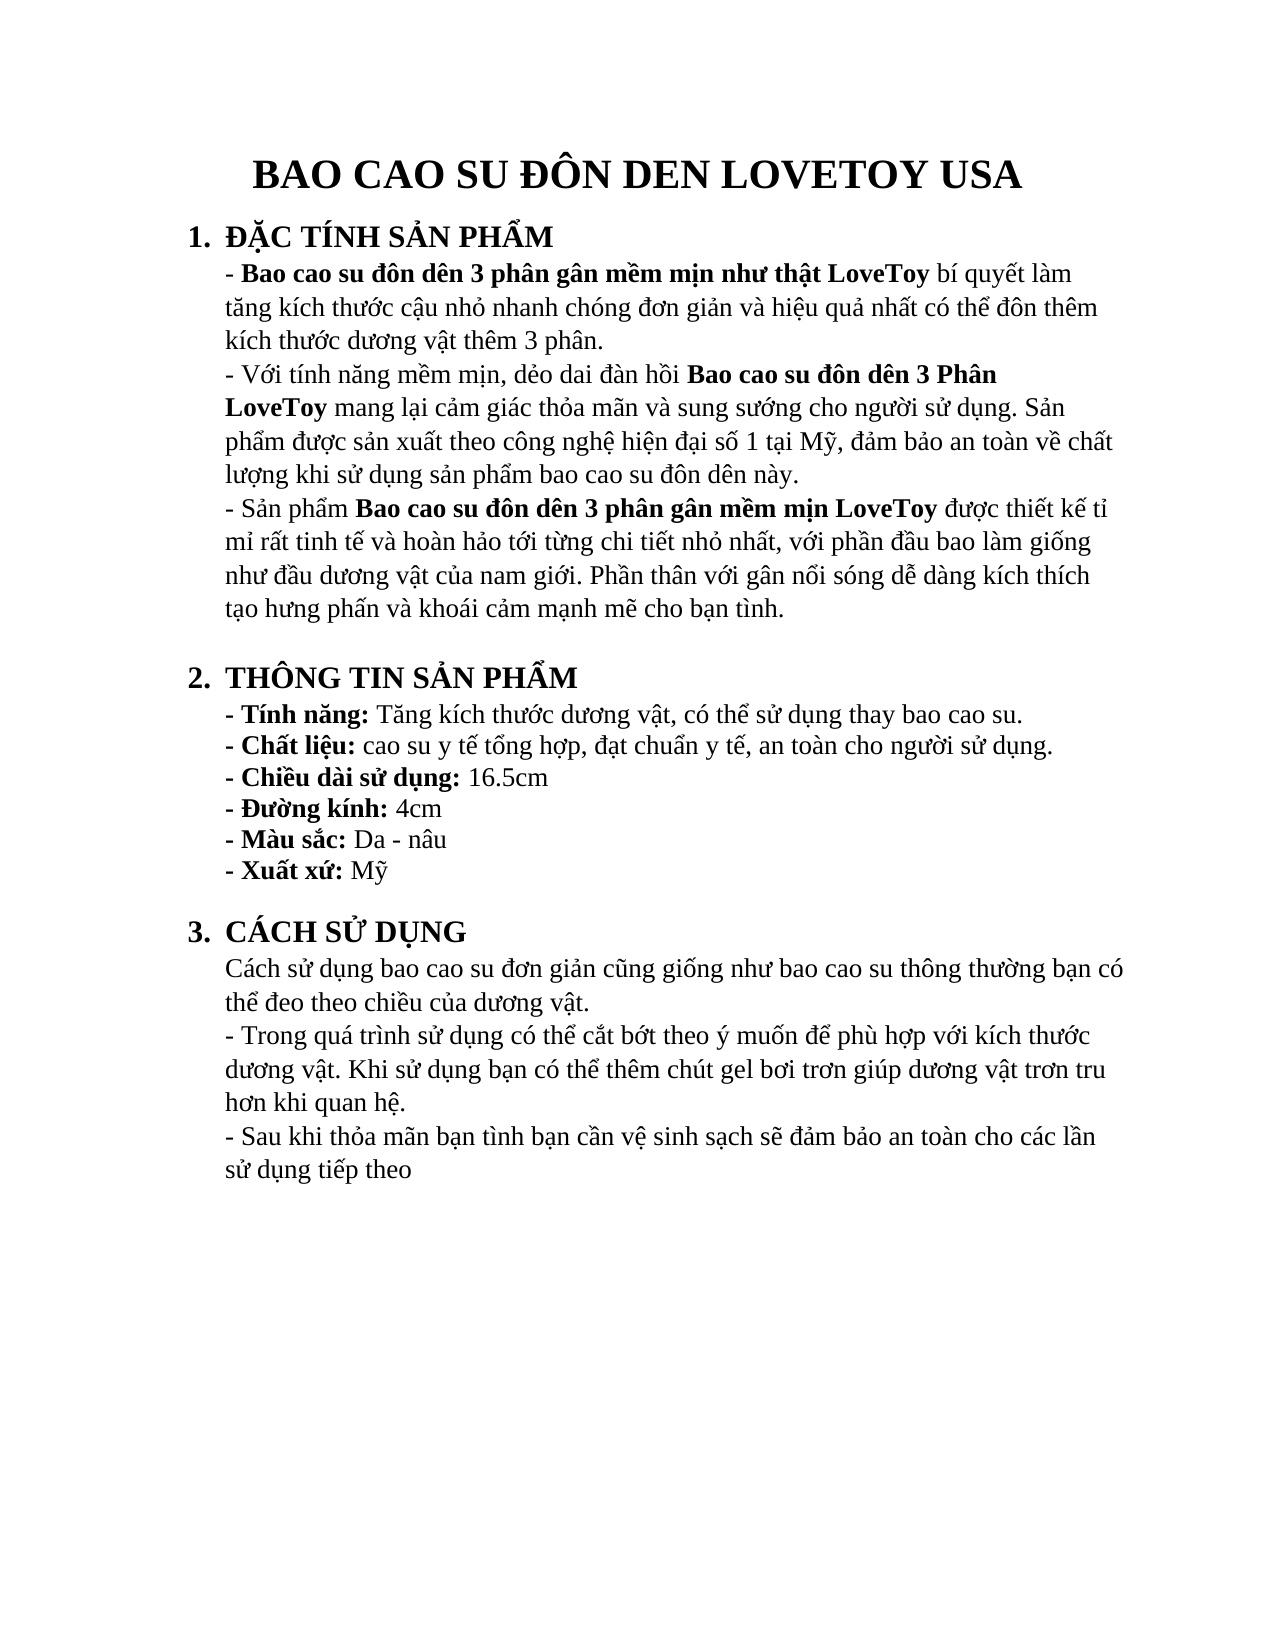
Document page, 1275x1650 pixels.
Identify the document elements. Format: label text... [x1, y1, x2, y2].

list CÁCH SỬ DỤNG [187, 914, 1125, 949]
list - Tính năng: Tăng kích thước dương vật, có thể sử dụng thay bao cao su. - Chất liệu: cao su y tế tổng hợp, đạt chuẩn y tế, an toàn cho người sử dụng. - Chiều dài sử dụng: 16.5cm - Đường kính: 4cm - Màu sắc: Da - nâu - Xuất xứ: Mỹ [225, 698, 1125, 885]
list THÔNG TIN SẢN PHẨM [187, 659, 1125, 696]
text BAO CAO SU ĐÔN DEN LOVETOY USA [150, 150, 1125, 198]
list - Bao cao su đôn dên 3 phân gân mềm mịn như thật LoveToy bí quyết làm tăng kích thước cậu nhỏ nhanh chóng đơn giản và hiệu quả nhất có thể đôn thêm kích thước dương vật thêm 3 phân. - Với tính năng mềm mịn, dẻo dai đàn hồi Bao cao su đôn dên 3 Phân LoveToy mang lại cảm giác thỏa mãn và sung sướng cho người sử dụng. Sản phẩm được sản xuất theo công nghệ hiện đại số 1 tại Mỹ, đảm bảo an toàn về chất lượng khi sử dụng sản phẩm bao cao su đôn dên này. - Sản phẩm Bao cao su đôn dên 3 phân gân mềm mịn LoveToy được thiết kế tỉ mỉ rất tinh tế và hoàn hảo tới từng chi tiết nhỏ nhất, với phần đầu bao làm giống như đầu dương vật của nam giới. Phần thân với gân nổi sóng dễ dàng kích thích tạo hưng phấn và khoái cảm mạnh mẽ cho bạn tình. [225, 257, 1125, 624]
list Cách sử dụng bao cao su đơn giản cũng giống như bao cao su thông thường bạn có thể đeo theo chiều của dương vật. - Trong quá trình sử dụng có thể cắt bớt theo ý muốn để phù hợp với kích thước dương vật. Khi sử dụng bạn có thể thêm chút gel bơi trơn giúp dương vật trơn tru hơn khi quan hệ. - Sau khi thỏa mãn bạn tình bạn cần vệ sinh sạch sẽ đảm bảo an toàn cho các lần sử dụng tiếp theo [225, 952, 1125, 1185]
list ĐẶC TÍNH SẢN PHẨM [187, 218, 1125, 254]
